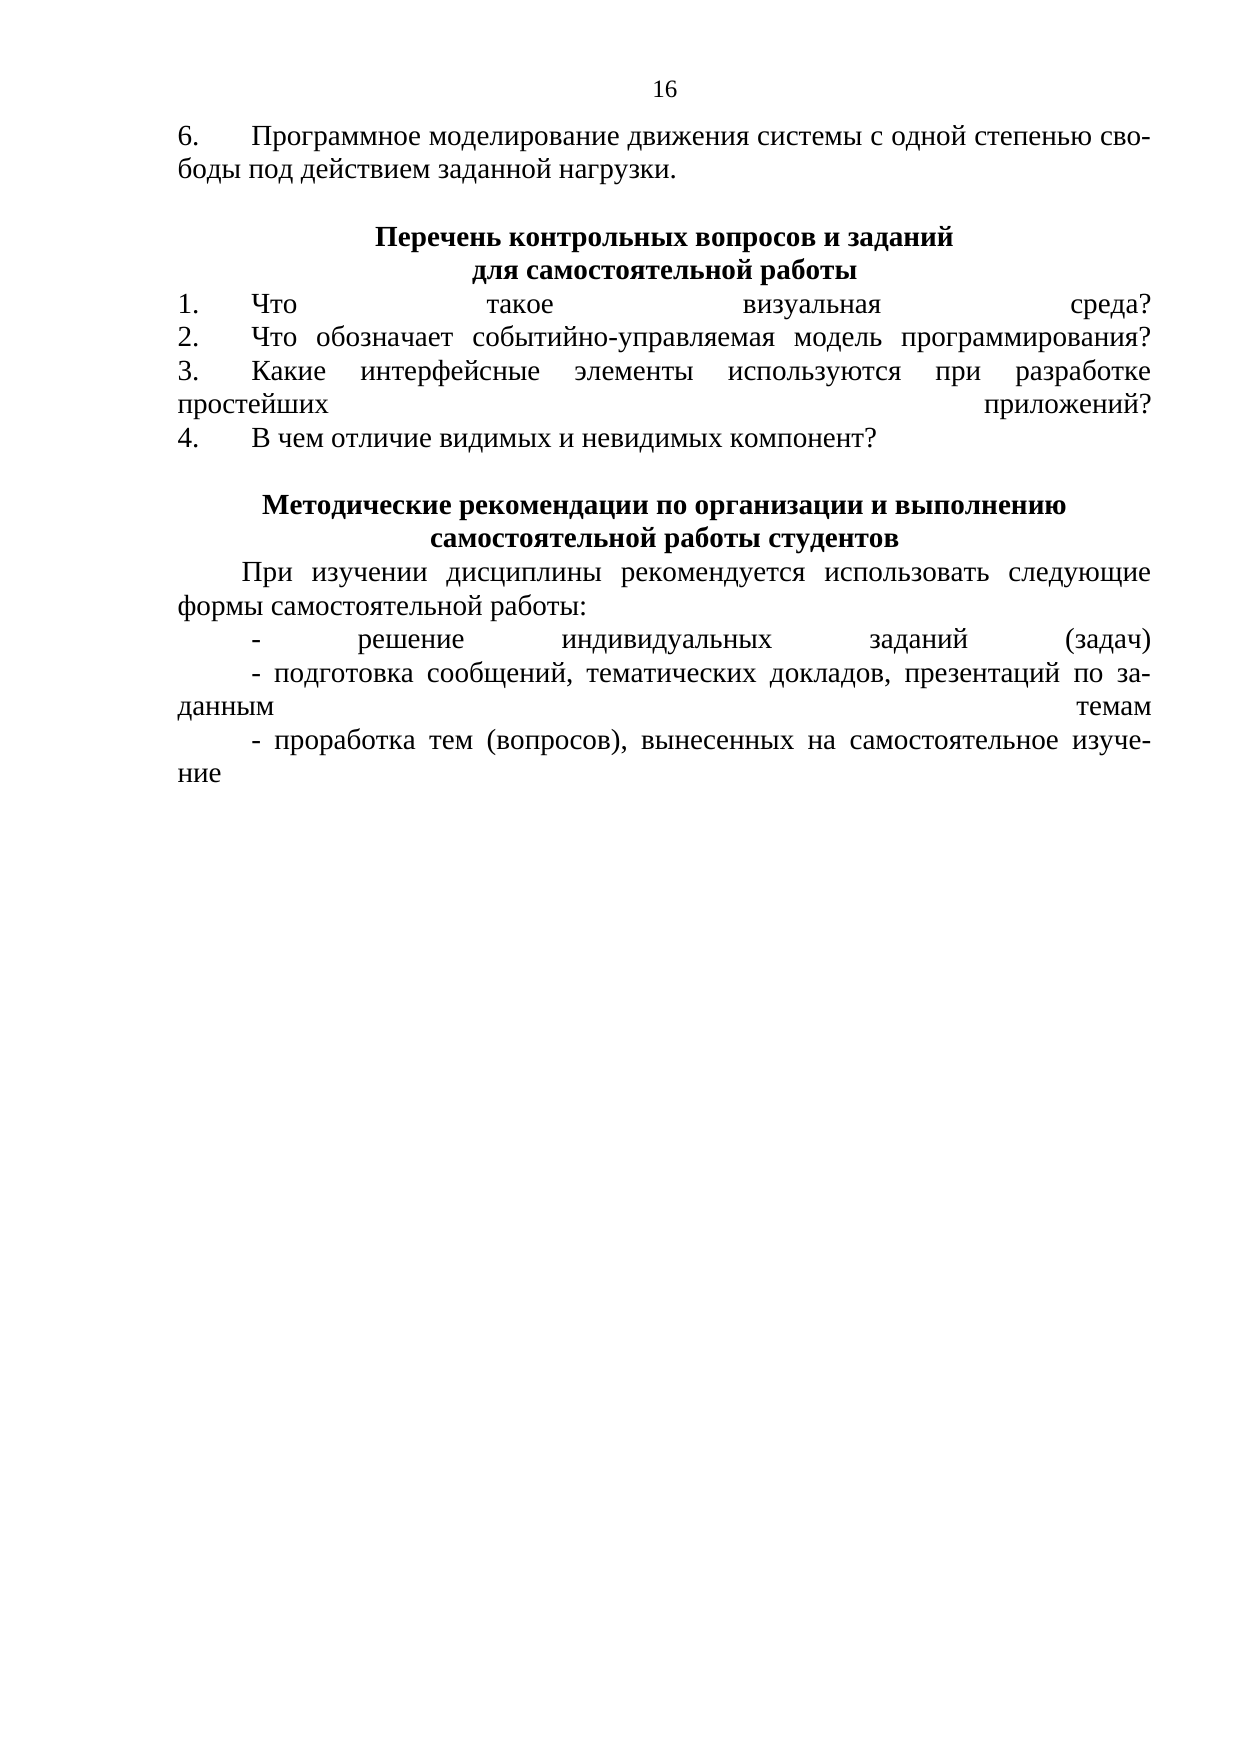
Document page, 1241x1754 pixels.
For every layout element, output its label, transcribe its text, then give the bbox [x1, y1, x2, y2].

text 1. Что такое визуальная среда? 2. Что обозначает событийно-управляемая модель программирования? 3. Какие интерфейсные элементы используются при разработке простейших приложений? 4. В чем отличие видимых и невидимых компонент? [177, 286, 1152, 453]
text - решение индивидуальных заданий (задач) - подготовка сообщений, тематических докладов, презентаций по за-данным темам - проработка тем (вопросов), вынесенных на самостоятельное изуче-ние [177, 621, 1152, 789]
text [177, 118, 1152, 185]
text самостоятельной работы студентов [177, 521, 1152, 554]
text При изучении дисциплины рекомендуется использовать следующие формы самостоятельной работы: [177, 554, 1152, 621]
text для самостоятельной работы [177, 252, 1152, 286]
text Методические рекомендации по организации и выполнению [177, 487, 1152, 521]
text Перечень контрольных вопросов и заданий [177, 219, 1152, 252]
